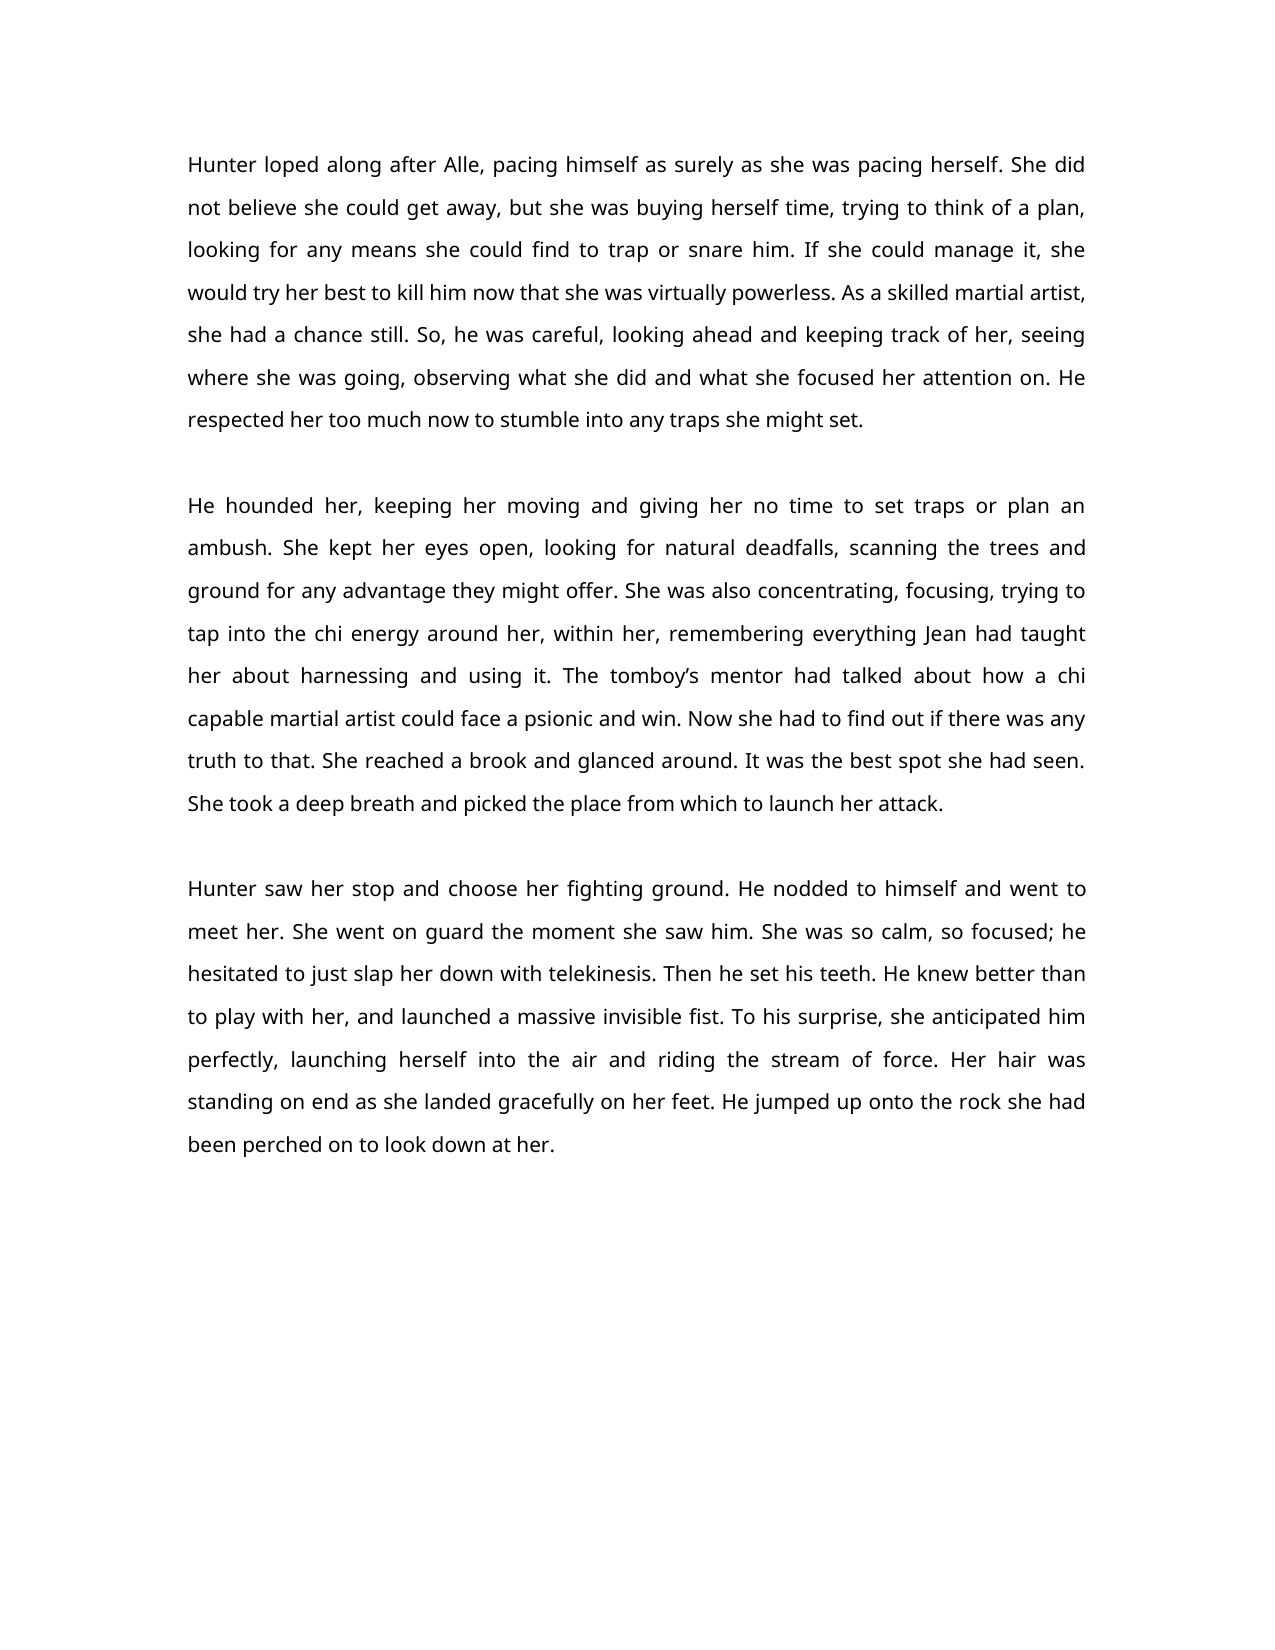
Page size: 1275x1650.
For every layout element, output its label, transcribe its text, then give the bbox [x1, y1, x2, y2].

text Hunter saw her stop and choose her fighting ground. He nodded to himself and went to meet her. She went on guard the moment she saw him. She was so calm, so focused; he hesitated to just slap her down with telekinesis. Then he set his teeth. He knew better than to play with her, and launched a massive invisible fist. To his surprise, she anticipated him perfectly, launching herself into the air and riding the stream of force. Her hair was standing on end as she landed gracefully on her feet. He jumped up onto the rock she had been perched on to look down at her. [187, 874, 1087, 1158]
text Hunter loped along after Alle, pacing himself as surely as she was pacing herself. She did not believe she could get away, but she was buying herself time, trying to think of a plan, looking for any means she could find to trap or snare him. If she could manage it, she would try her best to kill him now that she was virtually powerless. As a skilled martial artist, she had a chance still. So, he was careful, looking ahead and keeping track of her, seeing where she was going, observing what she did and what she focused her attention on. He respected her too much now to stumble into any traps she might set. [187, 150, 1087, 434]
text He hounded her, keeping her moving and giving her no time to set traps or plan an ambush. She kept her eyes open, looking for natural deadfalls, scanning the trees and ground for any advantage they might offer. She was also concentrating, focusing, trying to tap into the chi energy around her, within her, remembering everything Jean had taught her about harnessing and using it. The tomboy’s mentor had talked about how a chi capable martial artist could face a psionic and win. Now she had to find out if there was any truth to that. She reached a brook and glanced around. It was the best spot she had seen. She took a deep breath and picked the place from which to launch her attack. [187, 491, 1087, 817]
